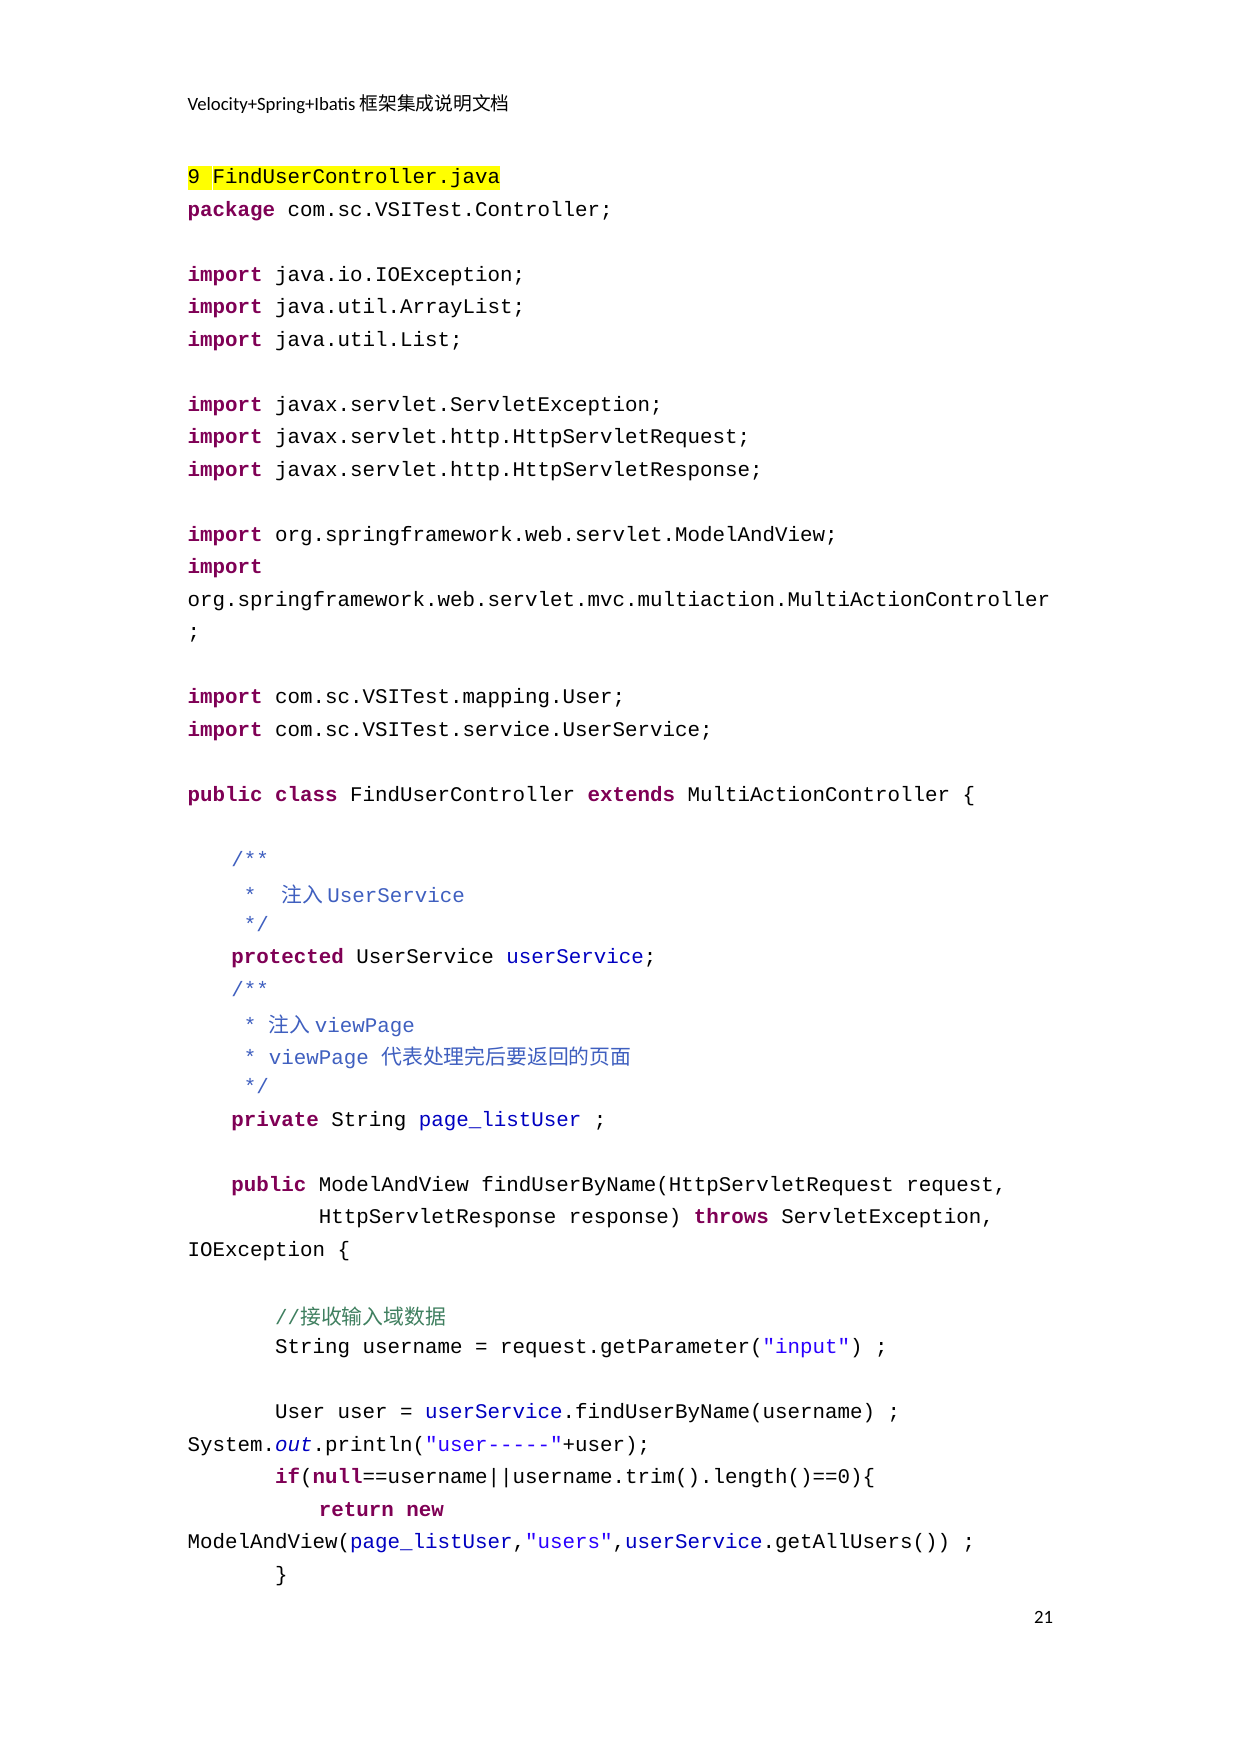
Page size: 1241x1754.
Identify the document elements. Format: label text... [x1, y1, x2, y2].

text } [187, 1559, 1053, 1592]
text return new ModelAndView(page_listUser,"users",userService.getAllUsers()) ; [187, 1494, 1053, 1559]
text System.out.println("user-----"+user); [187, 1429, 1053, 1462]
text if(null==username||username.trim().length()==0){ [187, 1462, 1053, 1494]
text import java.util.ArrayList; [187, 292, 1053, 324]
text HttpServletResponse response) throws ServletException, IOException { [187, 1202, 1053, 1267]
text /** [187, 974, 1053, 1007]
text * 注入UserService [187, 877, 1053, 909]
text * 注入viewPage [187, 1007, 1053, 1039]
text protected UserService userService; [187, 942, 1053, 974]
text import com.sc.VSITest.service.UserService; [187, 714, 1053, 747]
text import com.sc.VSITest.mapping.User; [187, 682, 1053, 714]
text import java.io.IOException; [187, 259, 1053, 292]
text */ [187, 1072, 1053, 1104]
text package com.sc.VSITest.Controller; [187, 194, 1053, 227]
text //接收输入域数据 [187, 1299, 1053, 1332]
text 9 FindUserController.java [187, 162, 1053, 194]
text */ [187, 909, 1053, 942]
text public class FindUserController extends MultiActionController { [187, 779, 1053, 812]
text import javax.servlet.http.HttpServletRequest; [187, 422, 1053, 454]
text * viewPage 代表处理完后要返回的页面 [187, 1039, 1053, 1072]
text import org.springframework.web.servlet.ModelAndView; [187, 519, 1053, 552]
text public ModelAndView findUserByName(HttpServletRequest request, [187, 1169, 1053, 1202]
text User user = userService.findUserByName(username) ; [187, 1397, 1053, 1429]
text /** [187, 844, 1053, 877]
text import java.util.List; [187, 324, 1053, 357]
text String username = request.getParameter("input") ; [187, 1332, 1053, 1364]
text import javax.servlet.http.HttpServletResponse; [187, 454, 1053, 487]
text import javax.servlet.ServletException; [187, 389, 1053, 422]
text import org.springframework.web.servlet.mvc.multiaction.MultiActionController; [187, 552, 1053, 649]
text private String page_listUser ; [187, 1104, 1053, 1137]
